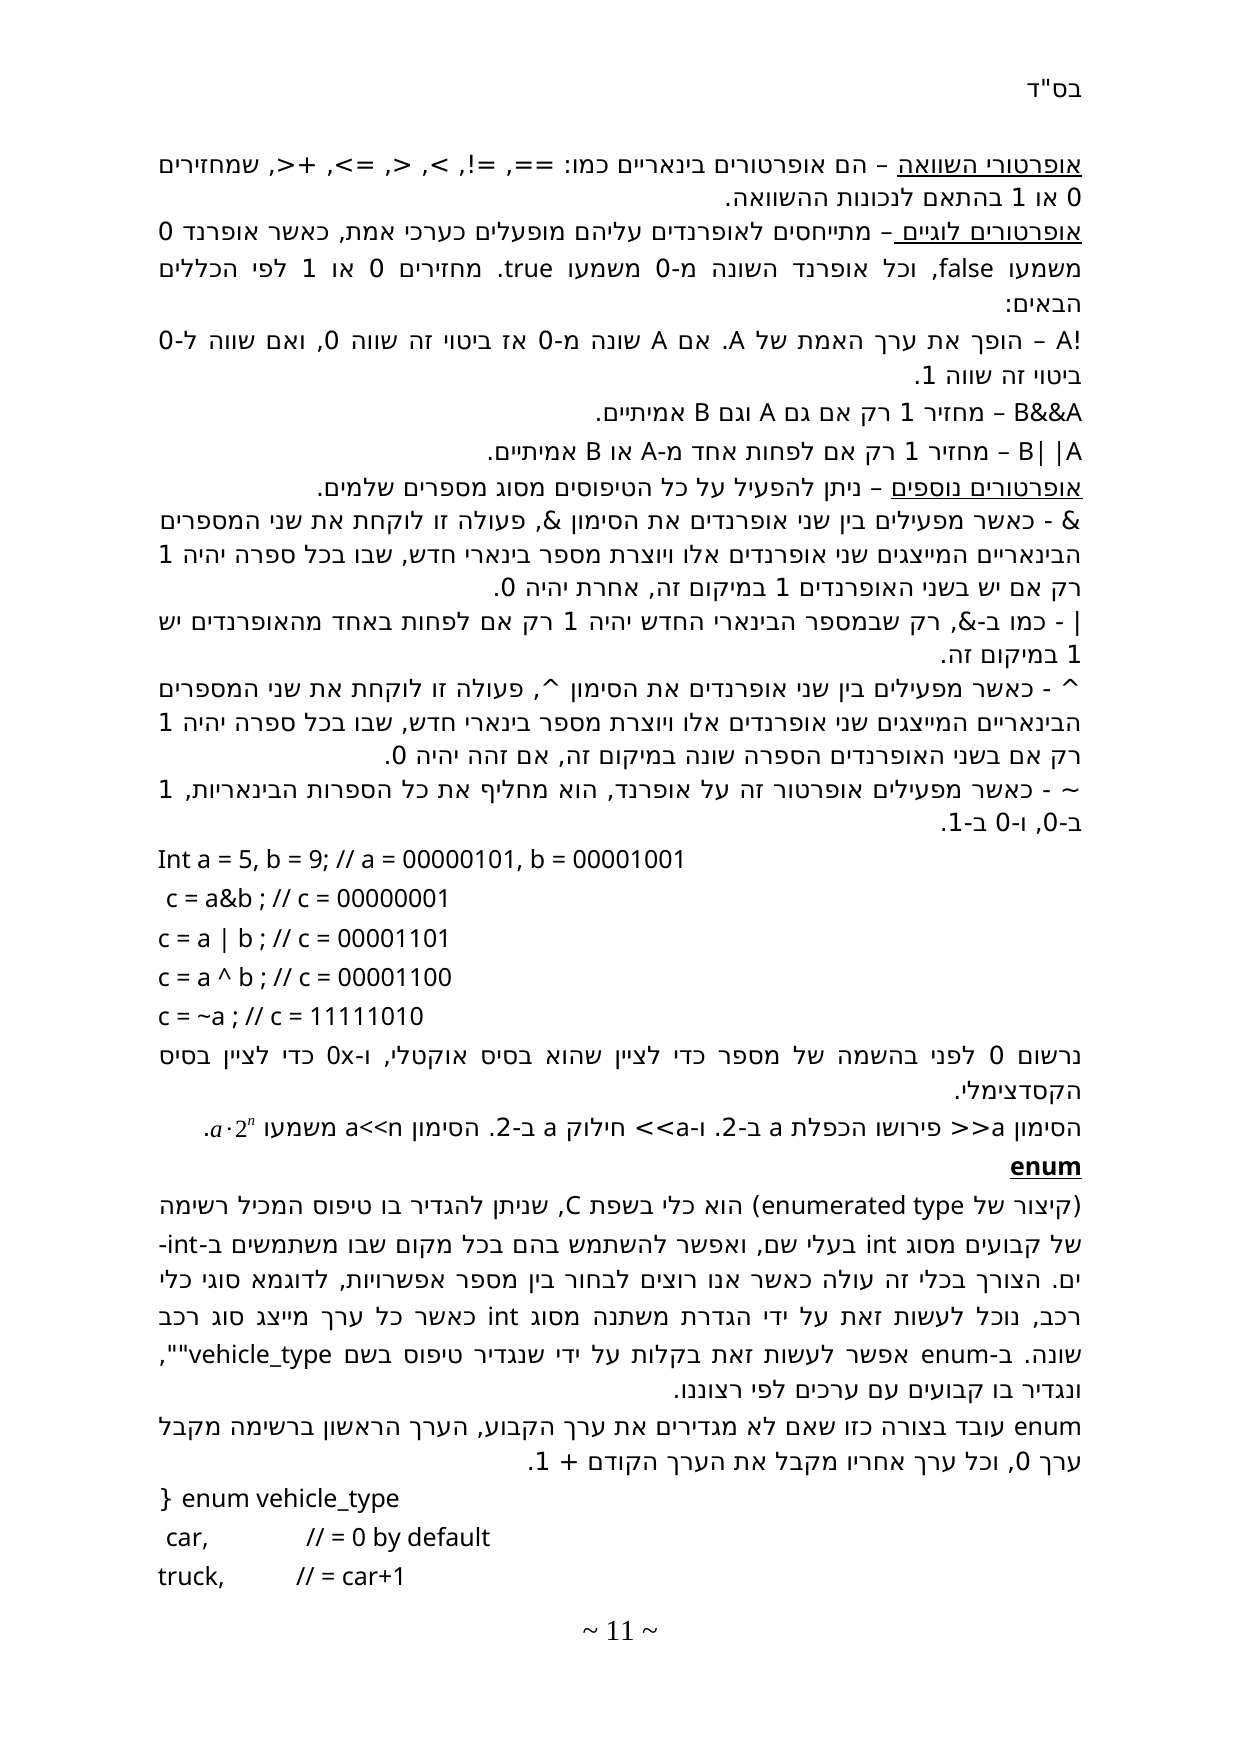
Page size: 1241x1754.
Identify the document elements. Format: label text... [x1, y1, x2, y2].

text ^ - כאשר מפעילים בין שני אופרנדים את הסימון ^, פעולה זו לוקחת את שני המספרים הבינאריים המייצגים שני אופרנדים אלו ויוצרת מספר בינארי חדש, שבו בכל ספרה יהיה 1 רק אם בשני האופרנדים הספרה שונה במיקום זה, אם זהה יהיה 0. [158, 674, 1082, 770]
text Int a = 5, b = 9; // a = 00000101, b = 00001001 [158, 842, 1082, 876]
subtitle enum [158, 1149, 1082, 1183]
text הסימון a<< פירושו הכפלת a ב-2. ו-a>> חילוק a ב-2. הסימון a<<n משמעו . [158, 1110, 1082, 1144]
text (קיצור של enumerated type) הוא כלי בשפת C, שניתן להגדיר בו טיפוס המכיל רשימה של קבועים מסוג int בעלי שם, ואפשר להשתמש בהם בכל מקום שבו משתמשים ב-int-ים. הצורך בכלי זה עולה כאשר אנו רוצים לבחור בין מספר אפשרויות, לדוגמא סוגי כלי רכב, נוכל לעשות זאת על ידי הגדרת משתנה מסוג int כאשר כל ערך מייצג סוג רכב שונה. ב-enum אפשר לעשות זאת בקלות על ידי שנגדיר טיפוס בשם vehicle_type"", ונגדיר בו קבועים עם ערכים לפי רצוננו. [158, 1188, 1082, 1404]
text אופרטורים לוגיים – מתייחסים לאופרנדים עליהם מופעלים כערכי אמת, כאשר אופרנד 0 משמעו false, וכל אופרנד השונה מ-0 משמעו true. מחזירים 0 או 1 לפי הכללים הבאים: [158, 217, 1082, 318]
text enum עובד בצורה כזו שאם לא מגדירים את ערך הקבוע, הערך הראשון ברשימה מקבל ערך 0, וכל ערך אחריו מקבל את הערך הקודם + 1. [158, 1409, 1082, 1476]
text & - כאשר מפעילים בין שני אופרנדים את הסימון &, פעולה זו לוקחת את שני המספרים הבינאריים המייצגים שני אופרנדים אלו ויוצרת מספר בינארי חדש, שבו בכל ספרה יהיה 1 רק אם יש בשני האופרנדים 1 במיקום זה, אחרת יהיה 0. [158, 506, 1082, 603]
text | - כמו ב-&, רק שבמספר הבינארי החדש יהיה 1 רק אם לפחות באחד מהאופרנדים יש 1 במיקום זה. [158, 607, 1082, 670]
text B&&A – מחזיר 1 רק אם גם A וגם B אמיתיים. [158, 394, 1082, 429]
text c = a | b ; // c = 00001101 [158, 920, 1082, 954]
text ~ - כאשר מפעילים אופרטור זה על אופרנד, הוא מחליף את כל הספרות הבינאריות, 1 ב-0, ו-0 ב-1. [158, 775, 1082, 837]
text אופרטורי השוואה – הם אופרטורים בינאריים כמו: ==, =!, >, <, =>, +<, שמחזירים 0 או 1 בהתאם לנכונות ההשוואה. [158, 150, 1082, 213]
text אופרטורים נוספים – ניתן להפעיל על כל הטיפוסים מסוג מספרים שלמים. [158, 473, 1082, 502]
text c = ~a ; // c = 11111010 [158, 998, 1082, 1033]
text !A – הופך את ערך האמת של A. אם A שונה מ-0 אז ביטוי זה שווה 0, ואם שווה ל-0 ביטוי זה שווה 1. [158, 323, 1082, 390]
text c = a ^ b ; // c = 00001100 [158, 959, 1082, 993]
text enum vehicle_type { [158, 1481, 603, 1515]
text c = a&b ; // c = 00000001 [158, 881, 1082, 915]
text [158, 1520, 603, 1592]
text נרשום 0 לפני בהשמה של מספר כדי לציין שהוא בסיס אוקטלי, ו-0x כדי לציין בסיס הקסדצימלי. [158, 1038, 1082, 1105]
text B| |A – מחזיר 1 רק אם לפחות אחד מ-A או B אמיתיים. [158, 434, 1082, 468]
